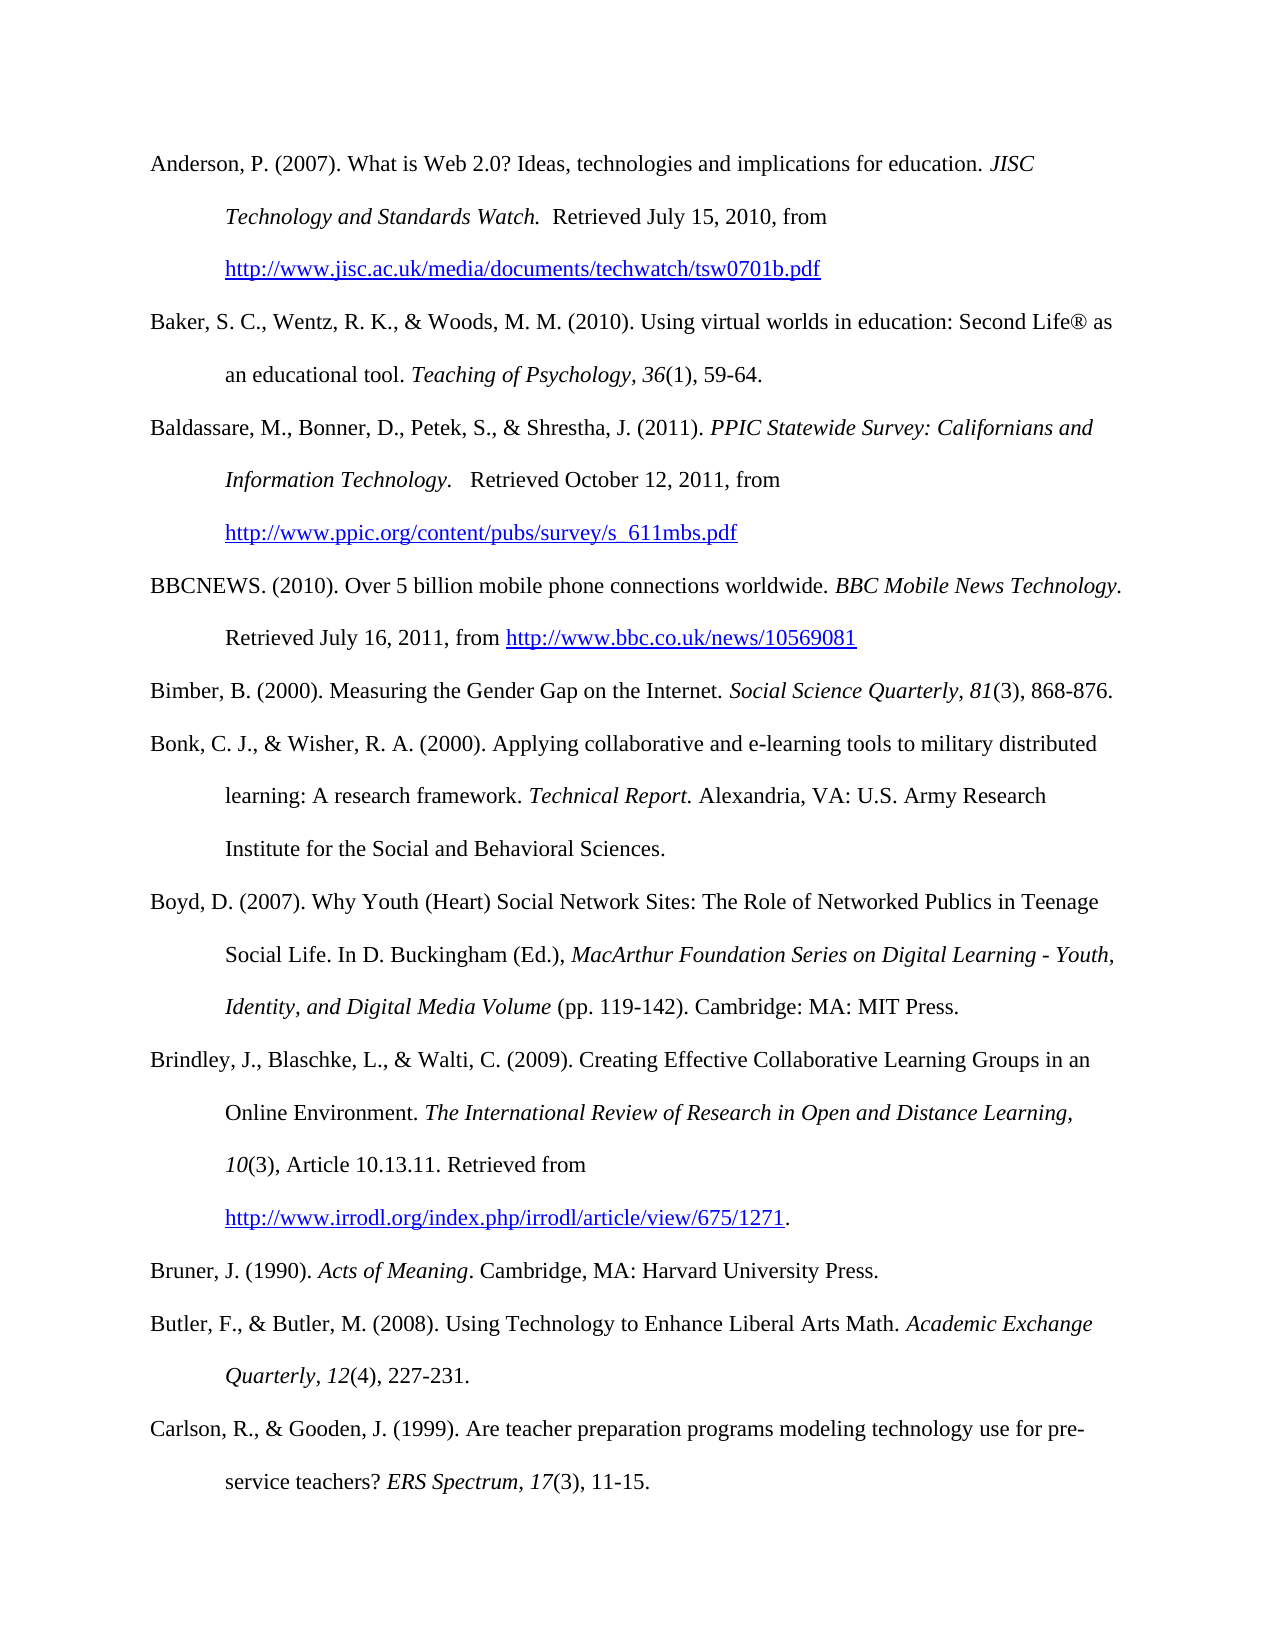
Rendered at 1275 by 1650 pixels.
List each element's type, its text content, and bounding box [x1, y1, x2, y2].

text Butler, F., & Butler, M. (2008). Using Technology to Enhance Liberal Arts Math. Academic Exchange Quarterly, 12(4), 227-231. [150, 1309, 1125, 1389]
text Bonk, C. J., & Wisher, R. A. (2000). Applying collaborative and e-learning tools to military distributed learning: A research framework. Technical Report. Alexandria, VA: U.S. Army Research Institute for the Social and Behavioral Sciences. [150, 730, 1125, 862]
text Brindley, J., Blaschke, L., & Walti, C. (2009). Creating Effective Collaborative Learning Groups in an Online Environment. The International Review of Research in Open and Distance Learning, 10(3), Article 10.13.11. Retrieved from http://www.irrodl.org/index.php/irrodl/article/view/675/1271. [150, 1046, 1125, 1231]
text Boyd, D. (2007). Why Youth (Heart) Social Network Sites: The Role of Networked Publics in Teenage Social Life. In D. Buckingham (Ed.), MacArthur Foundation Series on Digital Learning - Youth, Identity, and Digital Media Volume (pp. 119-142). Cambridge: MA: MIT Press. [150, 888, 1125, 1020]
text Baker, S. C., Wentz, R. K., & Woods, M. M. (2010). Using virtual worlds in education: Second Life® as an educational tool. Teaching of Psychology, 36(1), 59-64. [150, 308, 1125, 387]
text Baldassare, M., Bonner, D., Petek, S., & Shrestha, J. (2011). PPIC Statewide Survey: Californians and Information Technology. Retrieved October 12, 2011, from http://www.ppic.org/content/pubs/survey/s_611mbs.pdf [150, 413, 1125, 545]
text Carlson, R., & Gooden, J. (1999). Are teacher preparation programs modeling technology use for pre-service teachers? ERS Spectrum, 17(3), 11-15. [150, 1415, 1125, 1494]
text Bimber, B. (2000). Measuring the Gender Gap on the Internet. Social Science Quarterly, 81(3), 868-876. [150, 677, 1125, 703]
text Anderson, P. (2007). What is Web 2.0? Ideas, technologies and implications for education. JISC Technology and Standards Watch. Retrieved July 15, 2010, from http://www.jisc.ac.uk/media/documents/techwatch/tsw0701b.pdf [150, 150, 1125, 282]
text BBCNEWS. (2010). Over 5 billion mobile phone connections worldwide. BBC Mobile News Technology. Retrieved July 16, 2011, from http://www.bbc.co.uk/news/10569081 [150, 572, 1125, 651]
text Bruner, J. (1990). Acts of Meaning. Cambridge, MA: Harvard University Press. [150, 1257, 1125, 1283]
